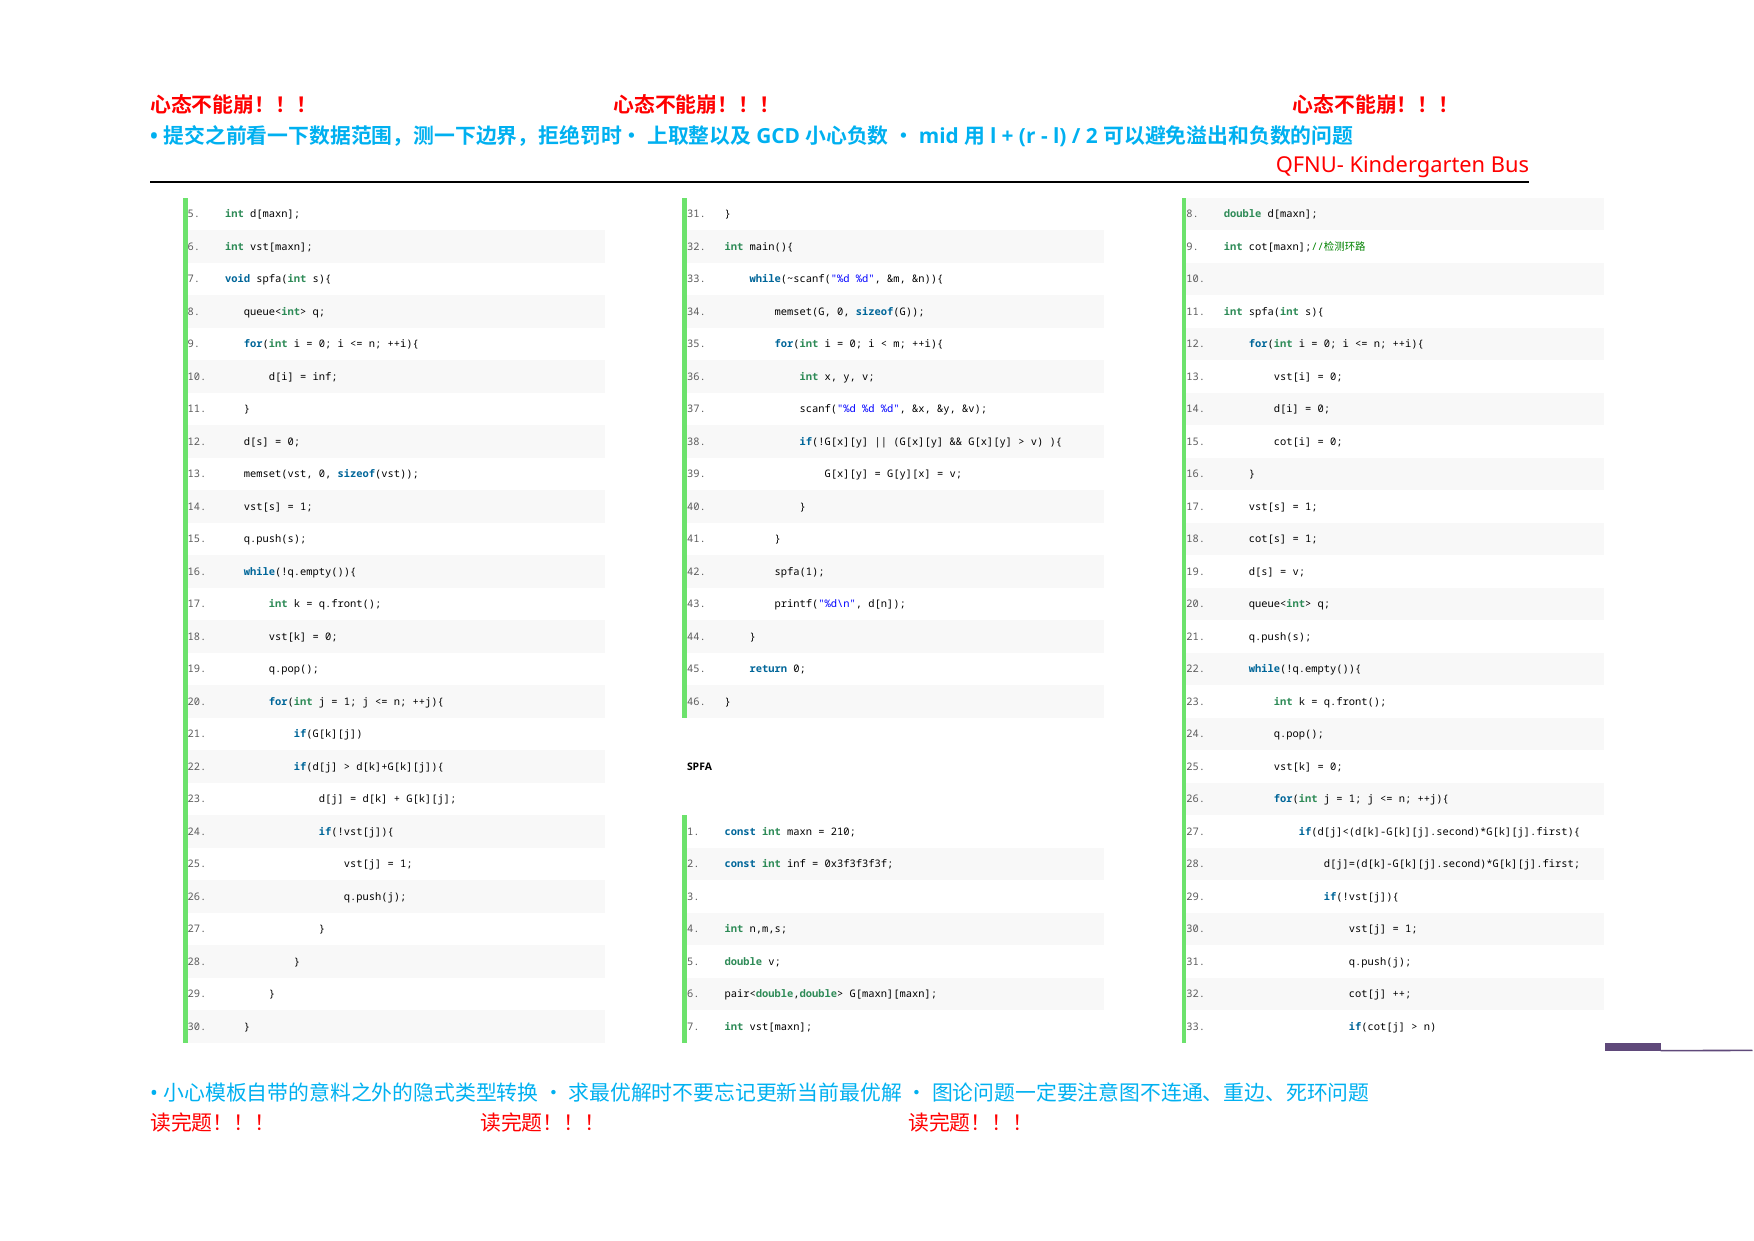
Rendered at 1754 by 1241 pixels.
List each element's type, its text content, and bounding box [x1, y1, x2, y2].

list if(!vst[j]){ [188, 815, 605, 848]
list int vst[maxn]; [687, 1010, 1104, 1043]
list q.push(j); [188, 880, 605, 913]
list q.push(s); [1186, 620, 1604, 653]
list } [188, 1010, 605, 1043]
list d[s] = 0; [188, 425, 605, 458]
list G[x][y] = G[y][x] = v; [687, 458, 1104, 490]
list queue<int> q; [1186, 588, 1604, 620]
list spfa(1); [687, 555, 1104, 588]
list for(int j = 1; j <= n; ++j){ [188, 685, 605, 718]
list q.pop(); [188, 653, 605, 685]
list cot[i] = 0; [1186, 425, 1604, 458]
list int d[maxn]; [188, 198, 605, 230]
list } [188, 393, 605, 425]
list vst[k] = 0; [1186, 750, 1604, 783]
list int k = q.front(); [1186, 685, 1604, 718]
list void spfa(int s){ [188, 263, 605, 295]
list } [687, 490, 1104, 523]
list if(G[k][j]) [188, 718, 605, 750]
list vst[j] = 1; [188, 848, 605, 880]
list scanf("%d %d %d", &x, &y, &v); [687, 393, 1104, 425]
list queue<int> q; [188, 295, 605, 328]
list q.push(j); [1186, 945, 1604, 978]
list while(~scanf("%d %d", &m, &n)){ [687, 263, 1104, 295]
list q.push(s); [188, 523, 605, 555]
list if(!G[x][y] || (G[x][y] && G[x][y] > v) ){ [687, 425, 1104, 458]
list cot[j] ++; [1186, 978, 1604, 1010]
list } [687, 198, 1104, 230]
list memset(G, 0, sizeof(G)); [687, 295, 1104, 328]
list } [687, 685, 1104, 718]
list if(d[j]<(d[k]-G[k][j].second)*G[k][j].first){ [1186, 815, 1604, 848]
list d[j] = d[k] + G[k][j]; [188, 783, 605, 815]
list if(!vst[j]){ [1186, 880, 1604, 913]
list int vst[maxn]; [188, 230, 605, 263]
list if(cot[j] > n) [1186, 1010, 1604, 1043]
list const int maxn = 210; [687, 815, 1104, 848]
list vst[i] = 0; [1186, 360, 1604, 393]
list } [188, 913, 605, 945]
list for(int j = 1; j <= n; ++j){ [1186, 783, 1604, 815]
list return 0; [687, 653, 1104, 685]
list if(d[j] > d[k]+G[k][j]){ [188, 750, 605, 783]
list vst[j] = 1; [1186, 913, 1604, 945]
list d[j]=(d[k]-G[k][j].second)*G[k][j].first; [1186, 848, 1604, 880]
list int k = q.front(); [188, 588, 605, 620]
list } [188, 978, 605, 1010]
list d[i] = inf; [188, 360, 605, 393]
list } [188, 945, 605, 978]
list double d[maxn]; [1186, 198, 1604, 230]
list } [1186, 458, 1604, 490]
list d[s] = v; [1186, 555, 1604, 588]
text SPFA [649, 750, 1104, 783]
list vst[s] = 1; [188, 490, 605, 523]
list d[i] = 0; [1186, 393, 1604, 425]
list vst[k] = 0; [188, 620, 605, 653]
list for(int i = 0; i <= n; ++i){ [188, 328, 605, 360]
list const int inf = 0x3f3f3f3f; [687, 848, 1104, 880]
list double v; [687, 945, 1104, 978]
list int x, y, v; [687, 360, 1104, 393]
list pair<double,double> G[maxn][maxn]; [687, 978, 1104, 1010]
list memset(vst, 0, sizeof(vst)); [188, 458, 605, 490]
list while(!q.empty()){ [188, 555, 605, 588]
list printf("%d\n", d[n]); [687, 588, 1104, 620]
list vst[s] = 1; [1186, 490, 1604, 523]
list cot[s] = 1; [1186, 523, 1604, 555]
list } [687, 620, 1104, 653]
list while(!q.empty()){ [1186, 653, 1604, 685]
list int cot[maxn];//检测环路 [1186, 230, 1604, 263]
list for(int i = 0; i <= n; ++i){ [1186, 328, 1604, 360]
list for(int i = 0; i < m; ++i){ [687, 328, 1104, 360]
list int n,m,s; [687, 913, 1104, 945]
list int main(){ [687, 230, 1104, 263]
list } [687, 523, 1104, 555]
list int spfa(int s){ [1186, 295, 1604, 328]
list q.pop(); [1186, 718, 1604, 750]
